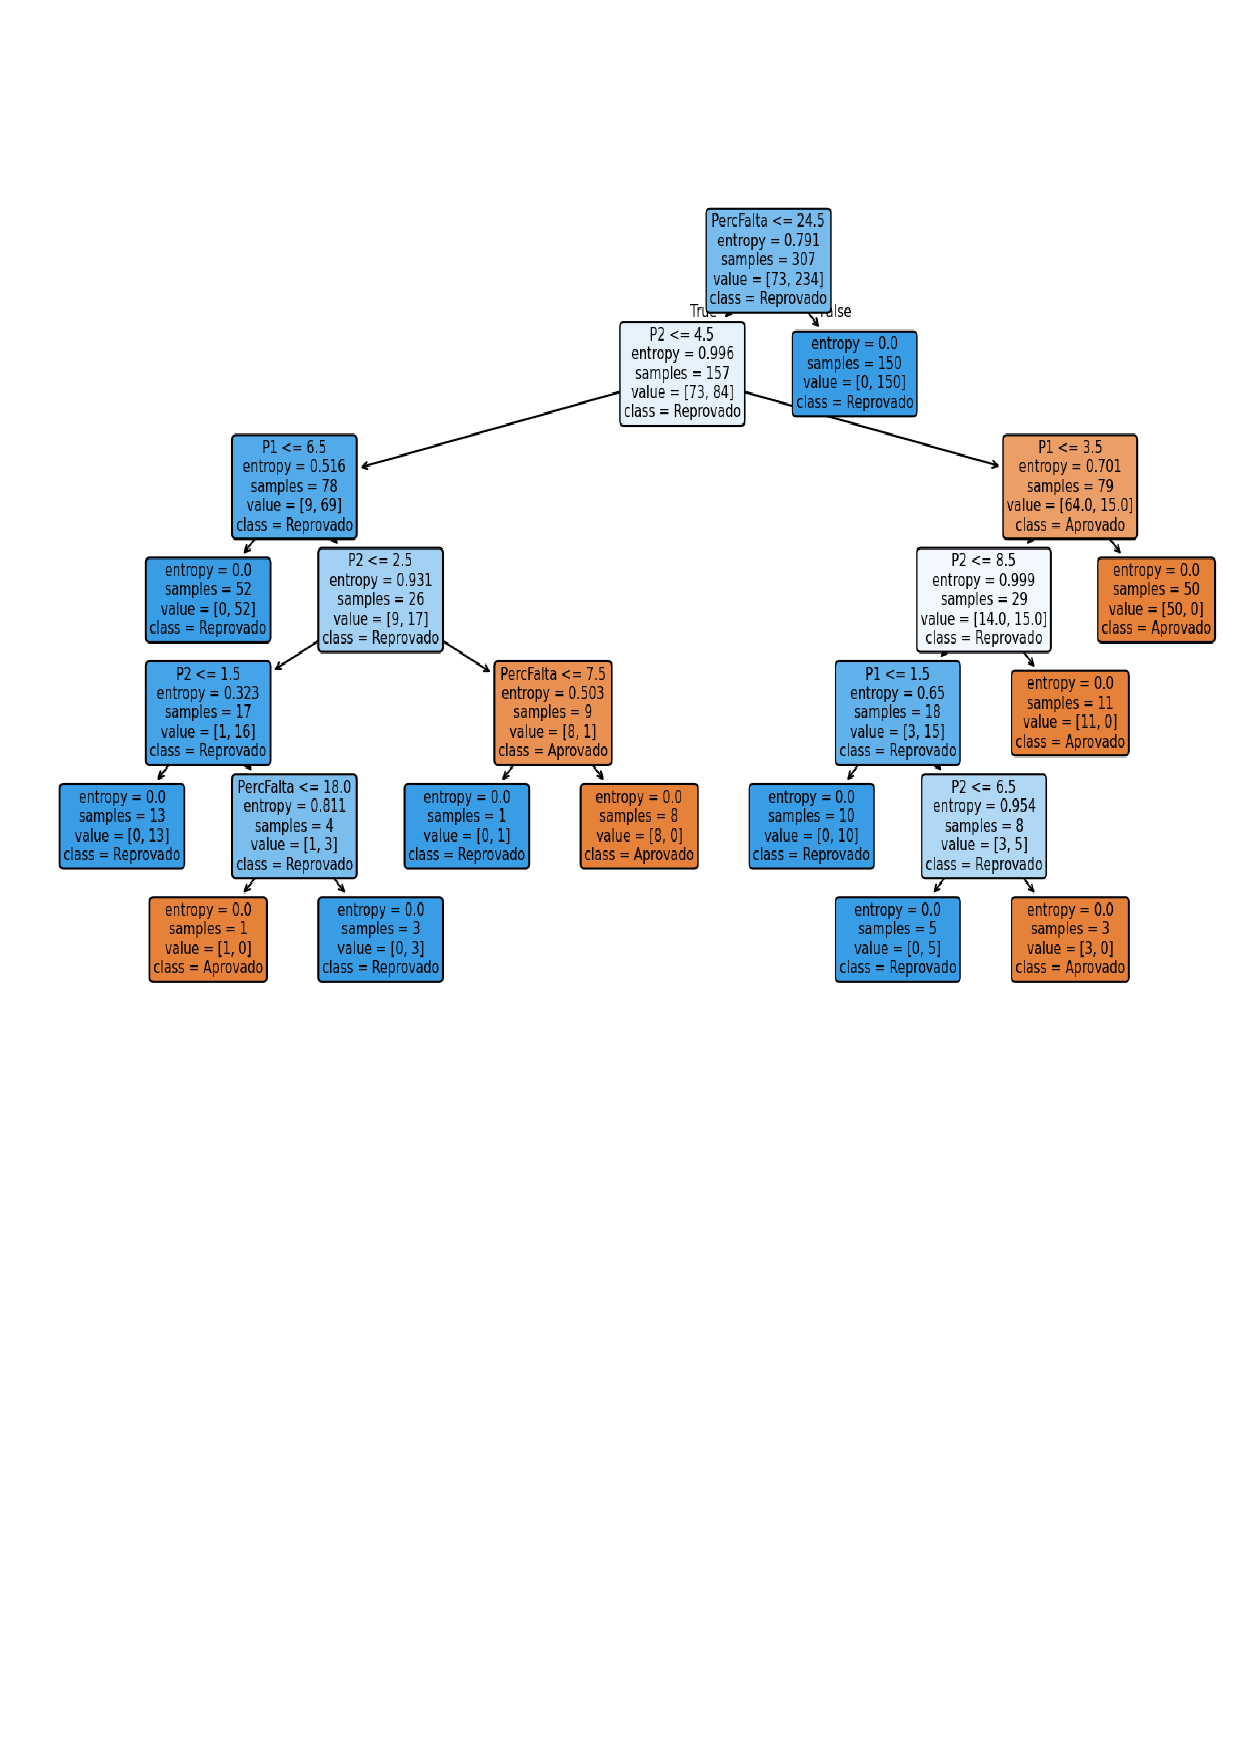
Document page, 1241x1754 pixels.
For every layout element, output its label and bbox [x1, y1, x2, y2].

picture [3, 122, 1241, 1029]
